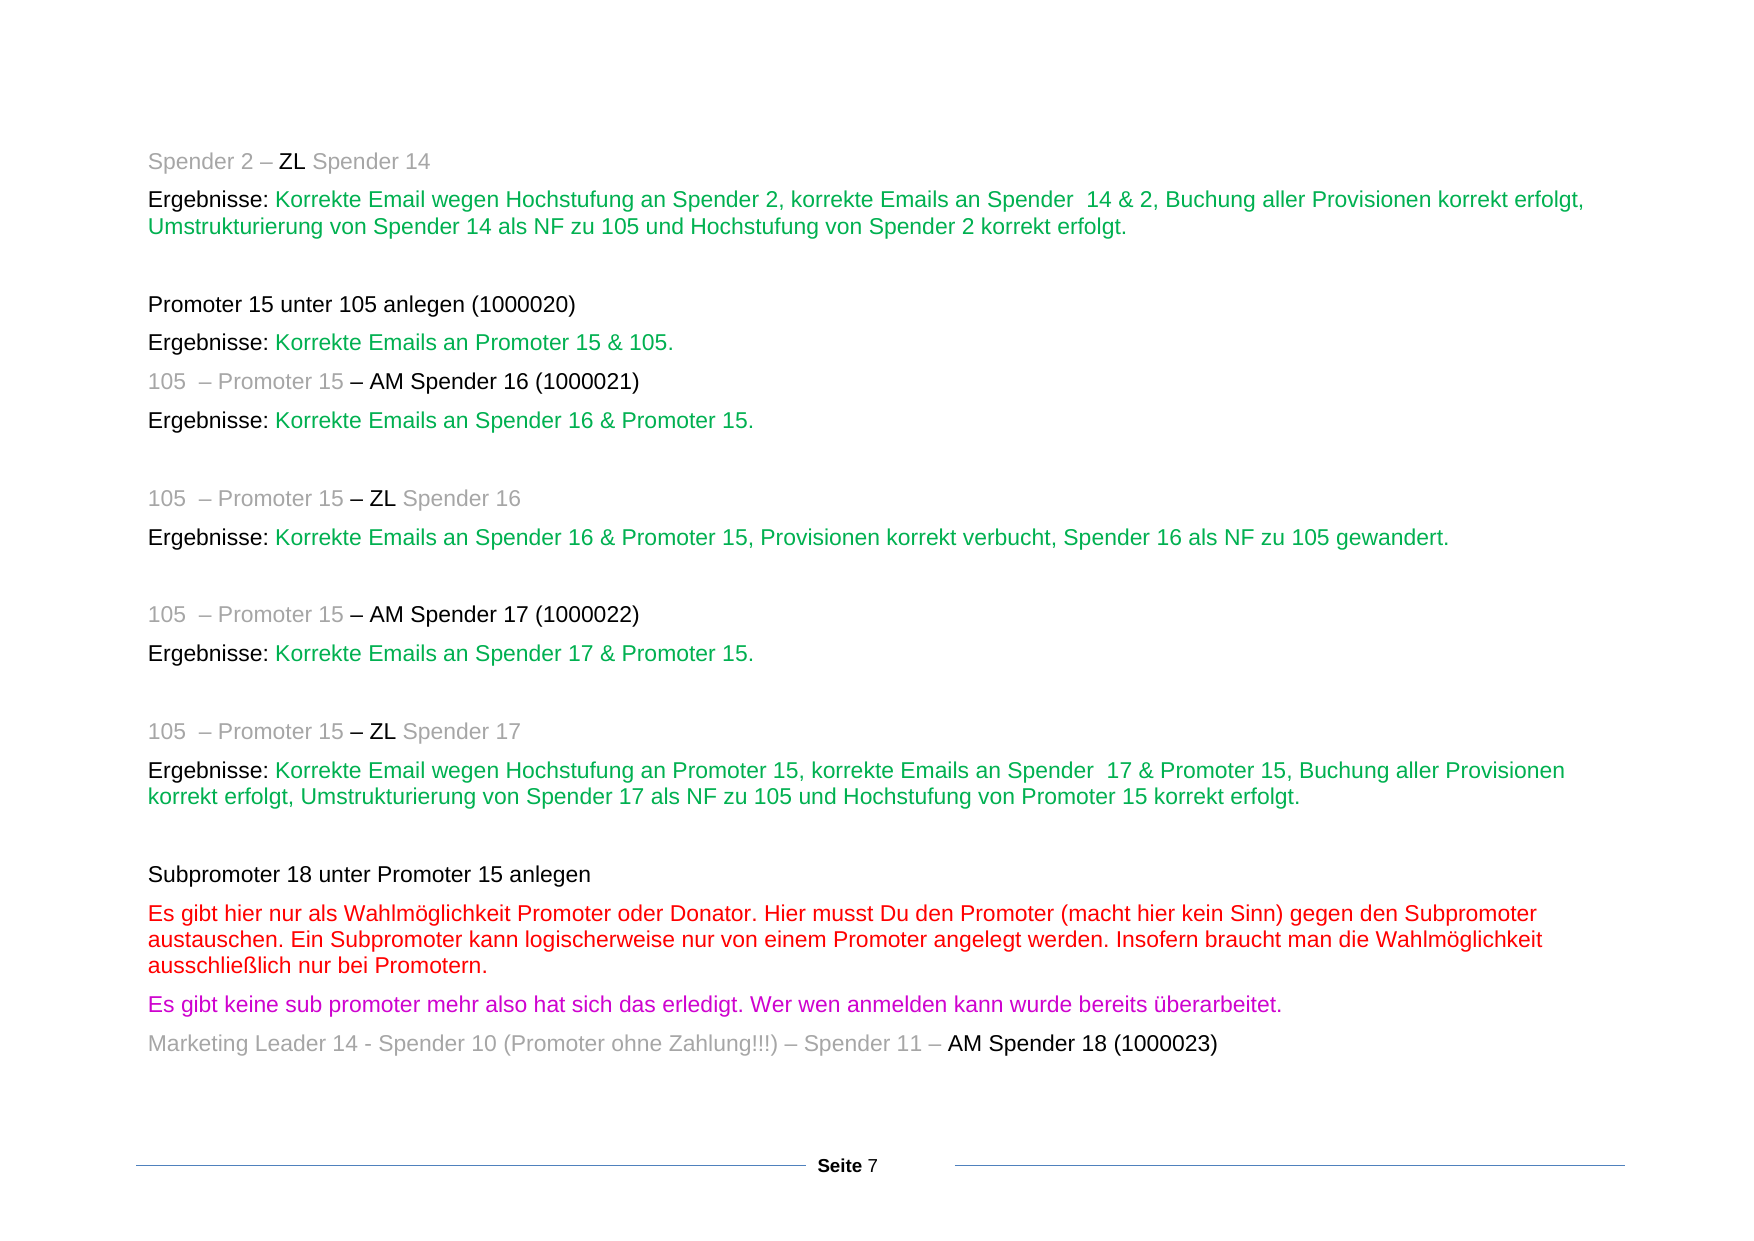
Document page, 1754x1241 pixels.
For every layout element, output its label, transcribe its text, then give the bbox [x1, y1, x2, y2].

text Ergebnisse: Korrekte Emails an Spender 16 & Promoter 15, Provisionen korrekt verbucht, Spender 16 als NF zu 105 gewandert. [148, 524, 1636, 550]
text Ergebnisse: Korrekte Emails an Spender 17 & Promoter 15. [148, 640, 1636, 667]
text Es gibt hier nur als Wahlmöglichkeit Promoter oder Donator. Hier musst Du den Promoter (macht hier kein Sinn) gegen den Subpromoter austauschen. Ein Subpromoter kann logischerweise nur von einem Promoter angelegt werden. Insofern braucht man die Wahlmöglichkeit ausschließlich nur bei Promotern. [148, 900, 1636, 979]
text Marketing Leader 14 - Spender 10 (Promoter ohne Zahlung!!!) – Spender 11 – AM Spender 18 (1000023) [148, 1030, 1636, 1056]
text Ergebnisse: Korrekte Email wegen Hochstufung an Promoter 15, korrekte Emails an Spender 17 & Promoter 15, Buchung aller Provisionen korrekt erfolgt, Umstrukturierung von Spender 17 als NF zu 105 und Hochstufung von Promoter 15 korrekt erfolgt. [148, 757, 1636, 809]
text Promoter 15 unter 105 anlegen (1000020) [148, 291, 1636, 317]
text Ergebnisse: Korrekte Emails an Spender 16 & Promoter 15. [148, 407, 1636, 433]
text Ergebnisse: Korrekte Emails an Promoter 15 & 105. [148, 329, 1636, 356]
text 105 – Promoter 15 – AM Spender 17 (1000022) [148, 601, 1636, 628]
text Subpromoter 18 unter Promoter 15 anlegen [148, 861, 1636, 887]
text 105 – Promoter 15 – ZL Spender 16 [148, 485, 1636, 511]
text Ergebnisse: Korrekte Email wegen Hochstufung an Spender 2, korrekte Emails an Spender 14 & 2, Buchung aller Provisionen korrekt erfolgt, Umstrukturierung von Spender 14 als NF zu 105 und Hochstufung von Spender 2 korrekt erfolgt. [148, 186, 1636, 239]
text 105 – Promoter 15 – ZL Spender 17 [148, 718, 1636, 744]
text 105 – Promoter 15 – AM Spender 16 (1000021) [148, 368, 1636, 394]
text Es gibt keine sub promoter mehr also hat sich das erledigt. Wer wen anmelden kann wurde bereits überarbeitet. [148, 991, 1636, 1018]
text Spender 2 – ZL Spender 14 [148, 148, 1636, 174]
